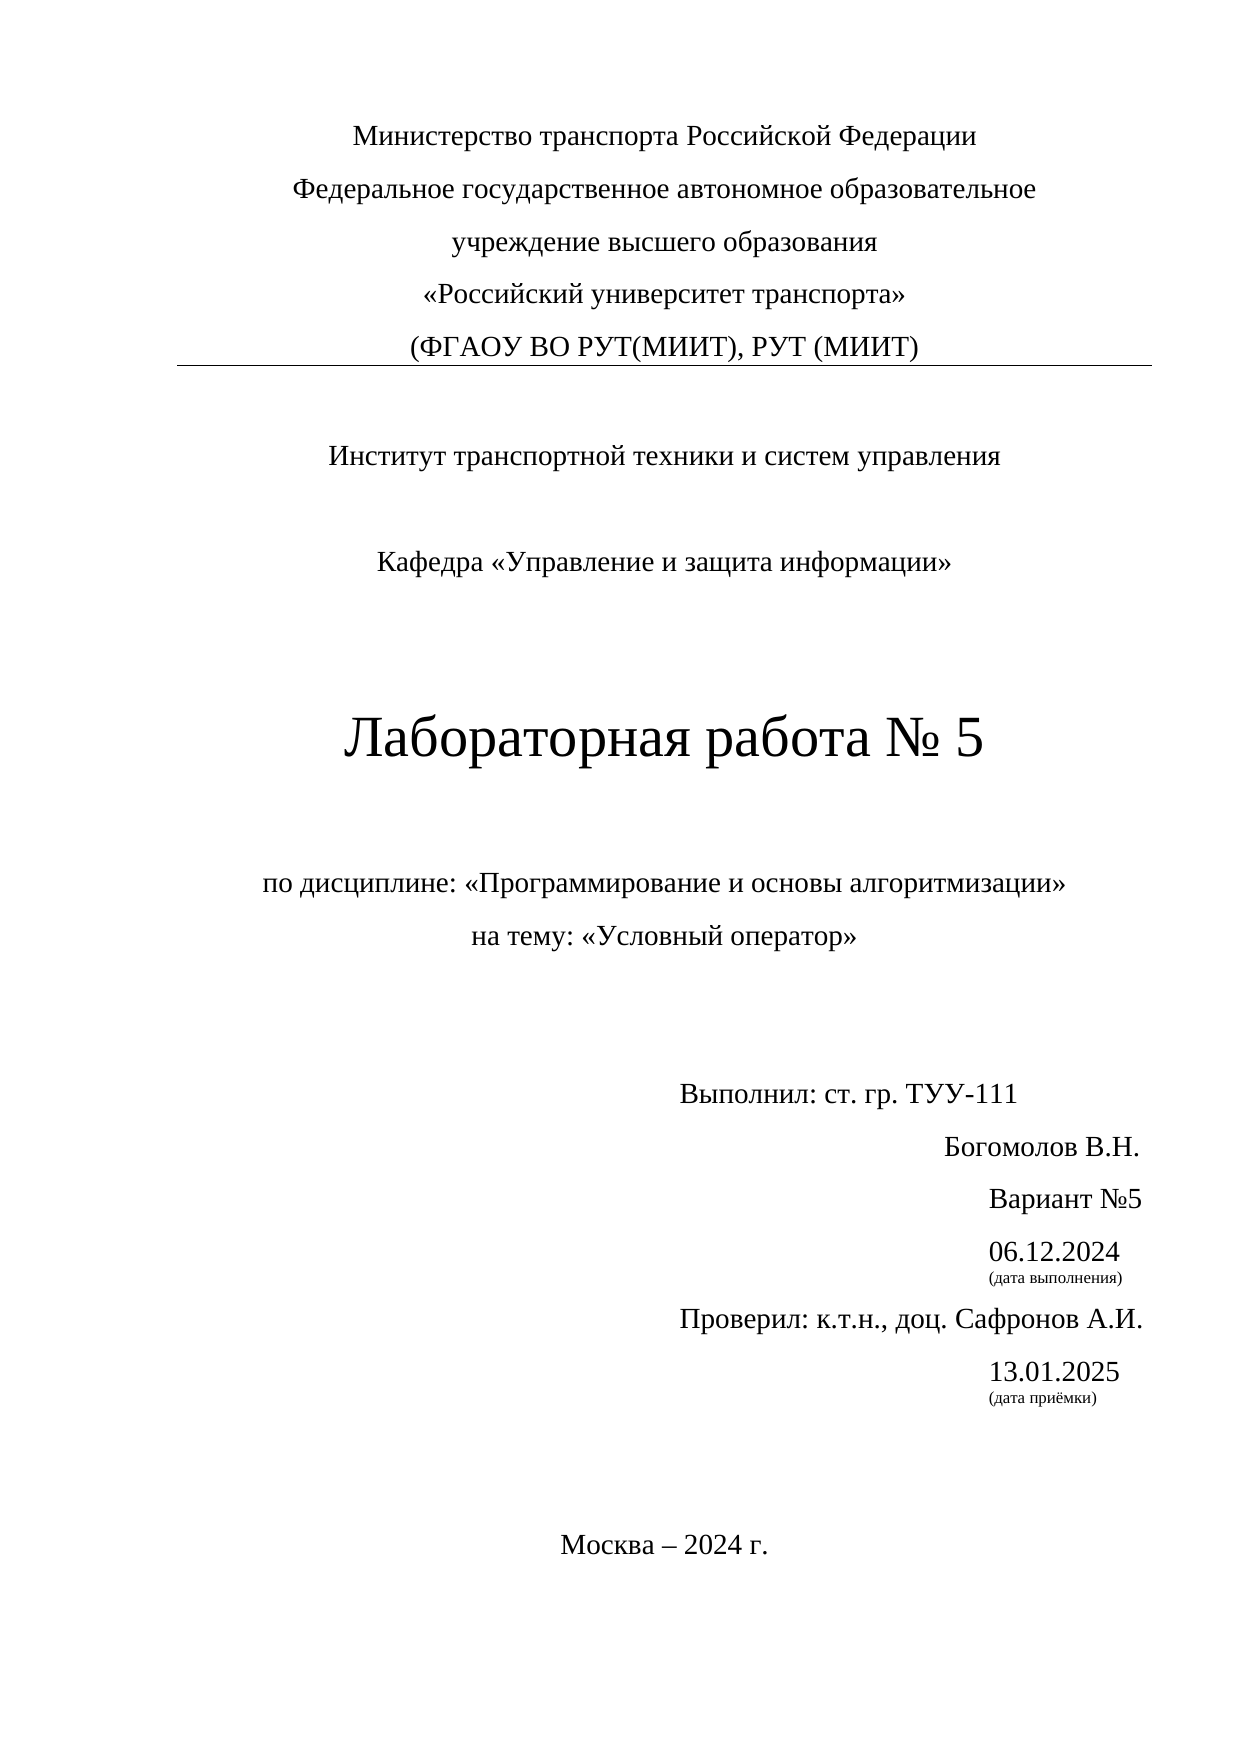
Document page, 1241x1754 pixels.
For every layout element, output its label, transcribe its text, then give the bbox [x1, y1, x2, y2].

text по дисциплине: «Программирование и основы алгоритмизации» [177, 865, 1152, 898]
text «Российский университет транспорта» [177, 277, 1152, 310]
text Кафедра «Управление и защита информации» [177, 544, 1152, 577]
text Министерство транспорта Российской Федерации [177, 118, 1152, 152]
text Институт транспортной техники и систем управления [177, 438, 1152, 472]
text Вариант №5 [753, 1182, 1152, 1215]
text Лабораторная работа № 5 [177, 702, 1152, 769]
text Проверил: к.т.н., доц. Сафронов А.И. [679, 1302, 1152, 1335]
text Москва – 2024 г. [177, 1527, 1152, 1561]
text Выполнил: ст. гр. ТУУ-111 [679, 1076, 1152, 1109]
text (ФГАОУ ВО РУТ(МИИТ), РУТ (МИИТ) [177, 329, 1152, 365]
text (дата приёмки) [753, 1388, 1152, 1421]
text (дата выполнения) [753, 1268, 1152, 1302]
text 06.12.2024 [753, 1234, 1152, 1268]
text учреждение высшего образования [177, 224, 1152, 257]
text Богомолов В.Н. [753, 1129, 1152, 1162]
text Федеральное государственное автономное образовательное [177, 171, 1152, 204]
text на тему: «Условный оператор» [177, 918, 1152, 951]
text 13.01.2025 [753, 1354, 1152, 1388]
